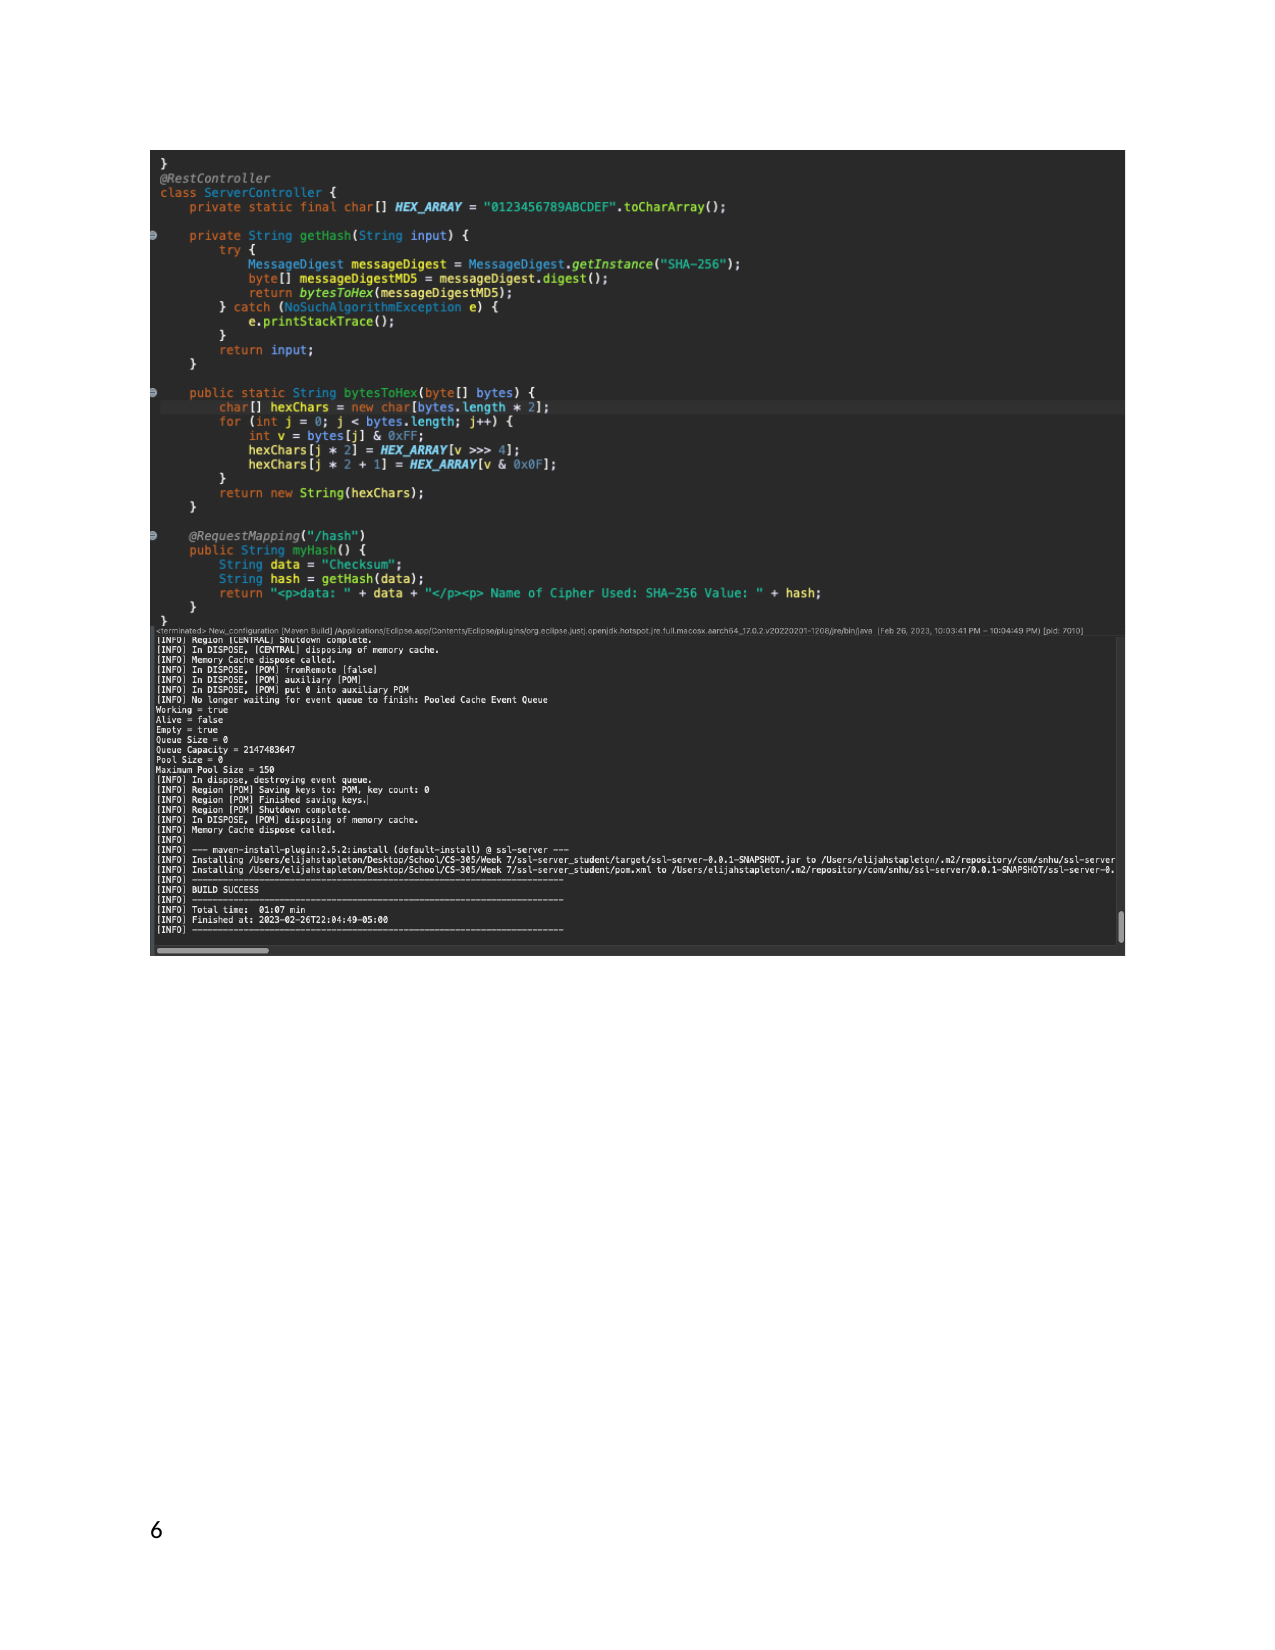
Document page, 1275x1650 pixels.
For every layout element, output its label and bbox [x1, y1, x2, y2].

picture [150, 150, 1125, 956]
